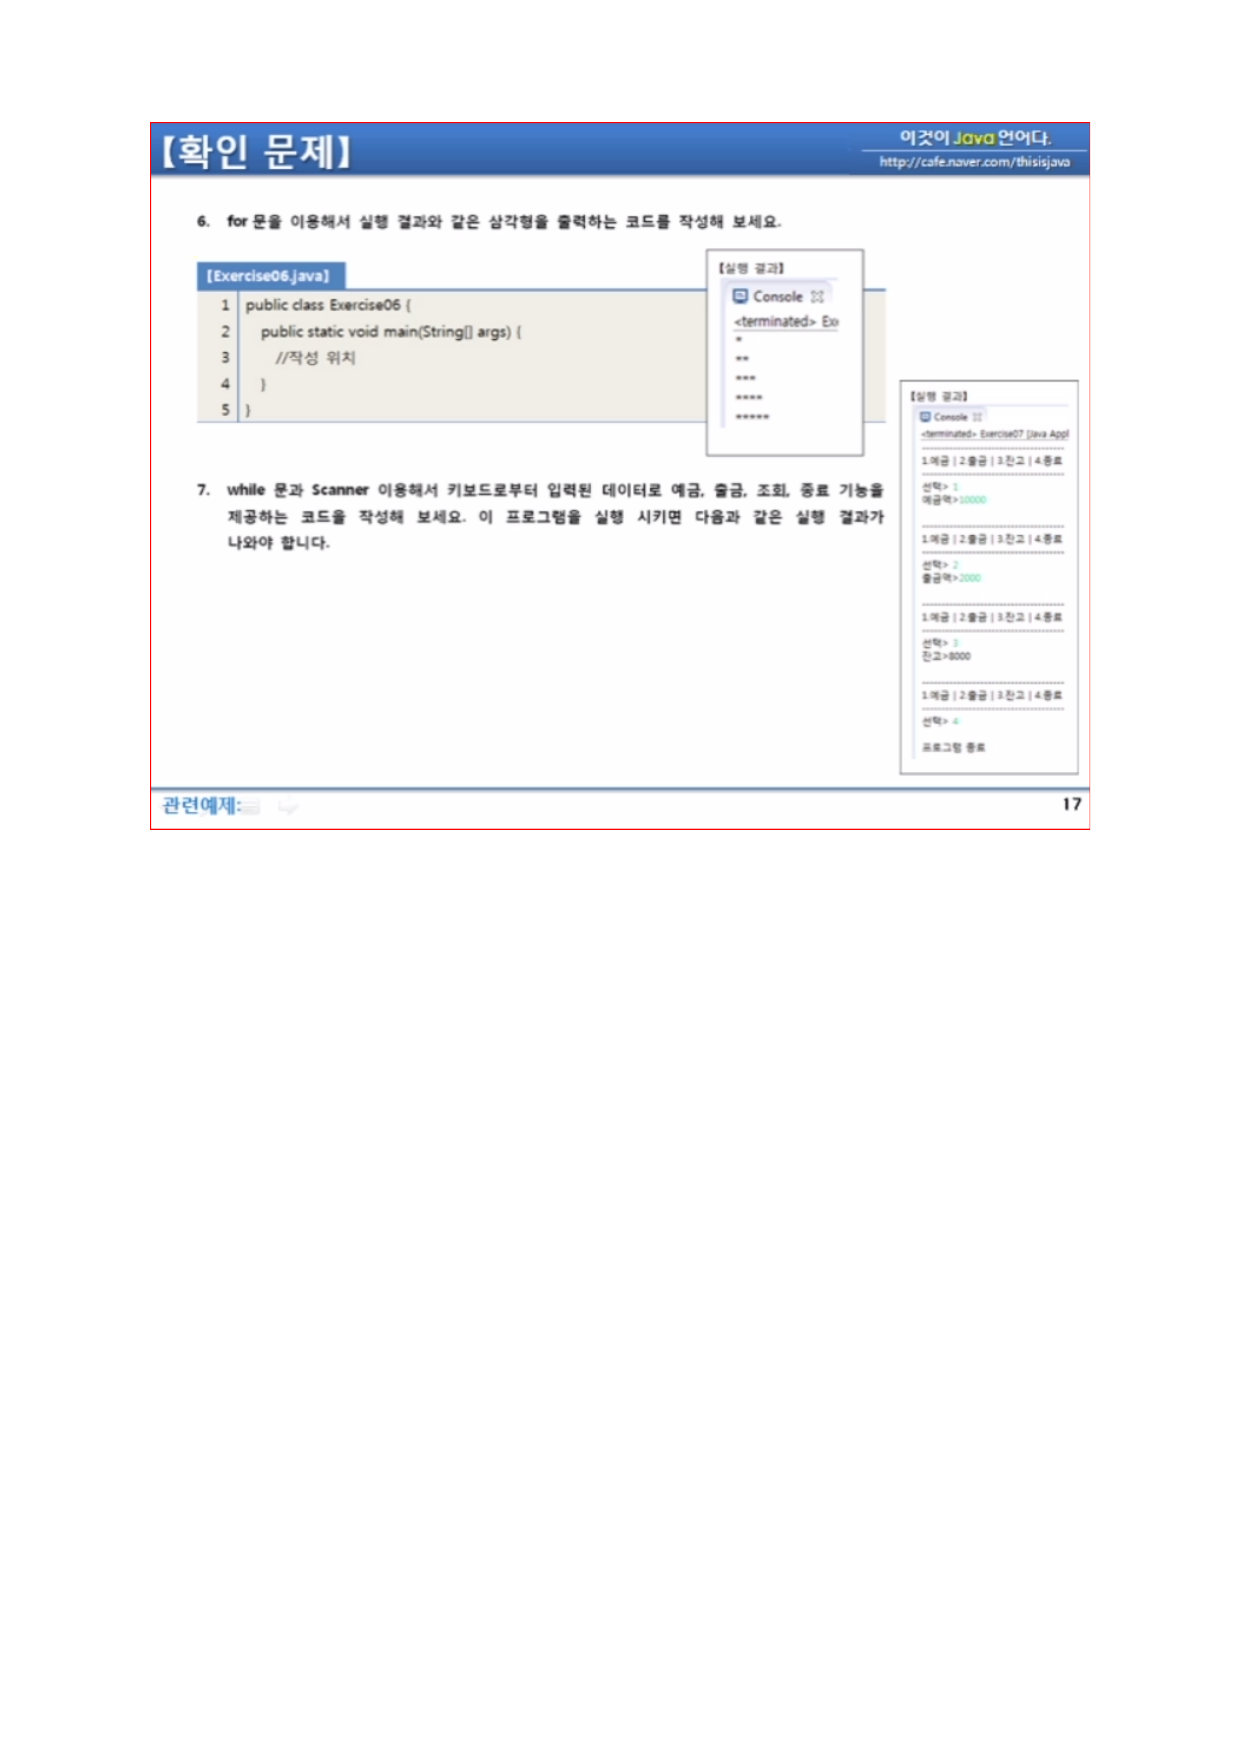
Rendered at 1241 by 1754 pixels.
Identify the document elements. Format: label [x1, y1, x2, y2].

picture [150, 122, 1091, 830]
